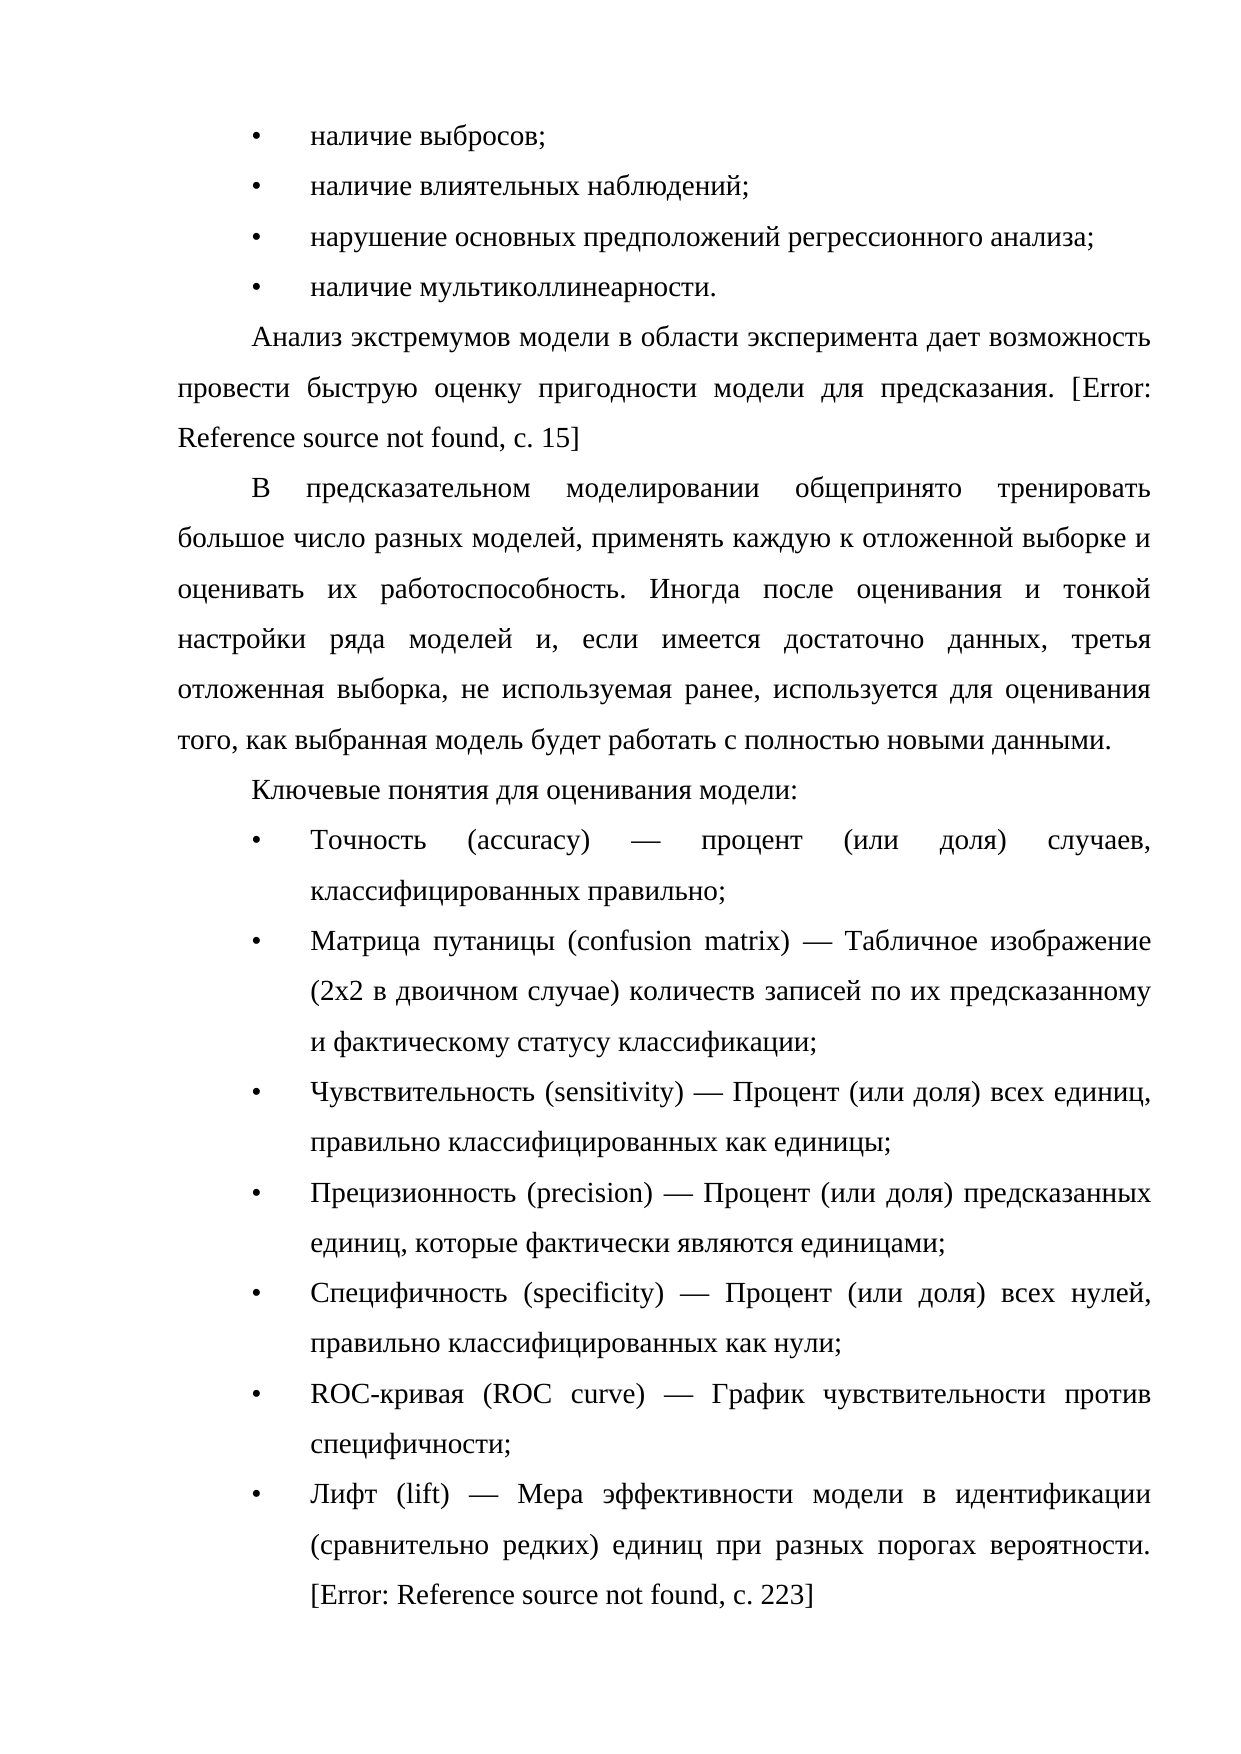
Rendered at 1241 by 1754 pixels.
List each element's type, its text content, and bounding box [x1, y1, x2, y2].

list Точность (accuracy) — процент (или доля) случаев, классифицированных правильно; [251, 822, 1152, 906]
text В предсказательном моделировании общепринято тренировать большое число разных моделей, применять каждую к отложенной выборке и оценивать их работоспособность. Иногда после оценивания и тонкой настройки ряда моделей и, если имеется достаточно данных, третья отложенная выборка, не используемая ранее, используется для оценивания того, как выбранная модель будет работать с полностью новыми данными. [177, 470, 1152, 755]
list наличие влиятельных наблюдений; [251, 168, 1152, 202]
list наличие мультиколлинеарности. [251, 269, 1152, 303]
list Специфичность (specificity) — Процент (или доля) всех нулей, правильно классифицированных как нули; [251, 1275, 1152, 1359]
list нарушение основных предположений регрессионного анализа; [251, 219, 1152, 252]
text Ключевые понятия для оценивания модели: [177, 772, 1152, 806]
list Прецизионность (precision) — Процент (или доля) предсказанных единиц, которые фактически являются единицами; [251, 1175, 1152, 1258]
list ROC-кривая (ROC curve) — График чувствительности против специфичности; [251, 1376, 1152, 1460]
list наличие выбросов; [251, 118, 1152, 152]
list Чувствительность (sensitivity) — Процент (или доля) всех единиц, правильно классифицированных как единицы; [251, 1074, 1152, 1158]
list Матрица путаницы (confusion matrix) — Табличное изображение (2х2 в двоичном случае) количеств записей по их предсказанному и фактическому статусу классификации; [251, 923, 1152, 1057]
